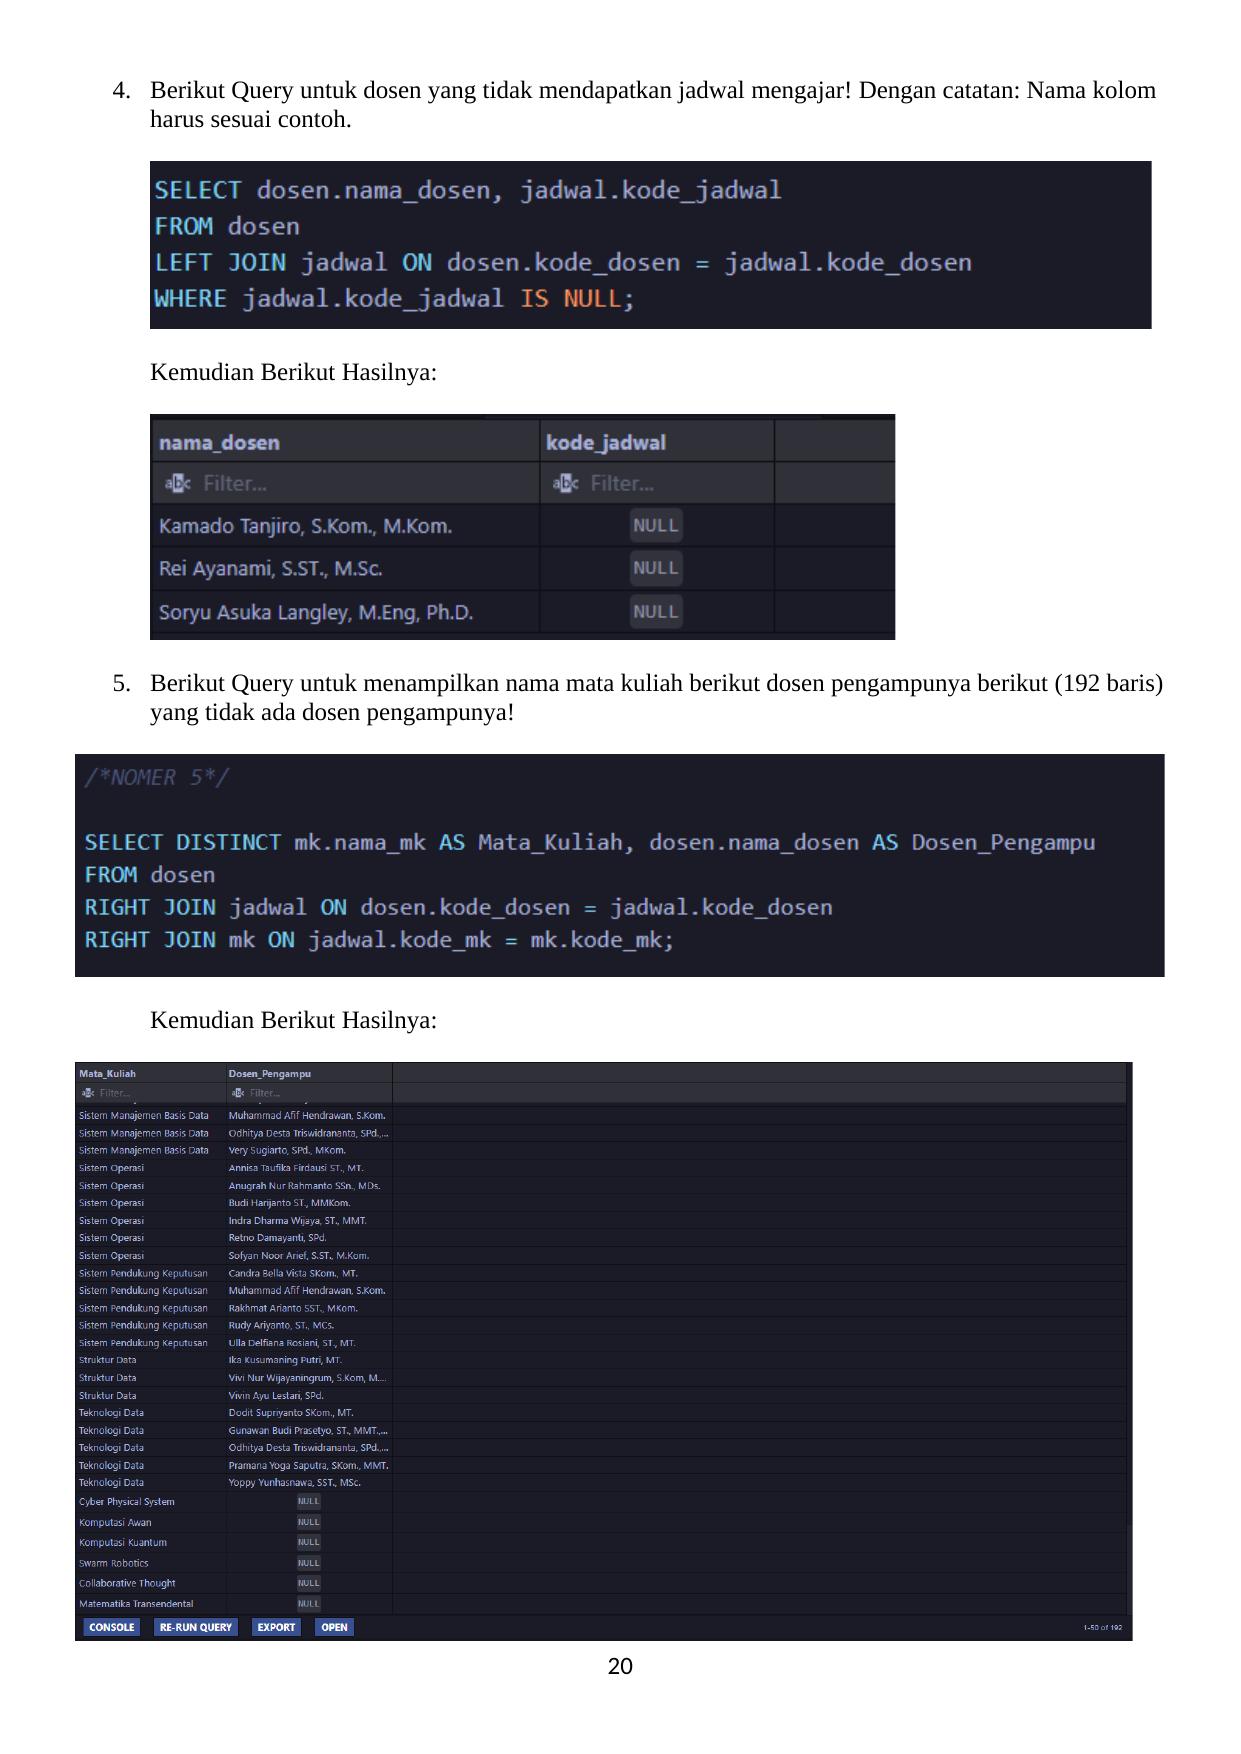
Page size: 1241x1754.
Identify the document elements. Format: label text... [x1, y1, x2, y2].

list Kemudian Berikut Hasilnya: [150, 1005, 1165, 1034]
picture [150, 414, 896, 640]
list Kemudian Berikut Hasilnya: [150, 357, 1165, 386]
picture [150, 161, 1152, 329]
picture [75, 754, 1165, 977]
list Berikut Query untuk menampilkan nama mata kuliah berikut dosen pengampunya berikut (192 baris) yang tidak ada dosen pengampunya! [112, 668, 1165, 726]
picture [75, 1062, 1133, 1641]
list Berikut Query untuk dosen yang tidak mendapatkan jadwal mengajar! Dengan catatan: Nama kolom harus sesuai contoh. [112, 75, 1165, 132]
